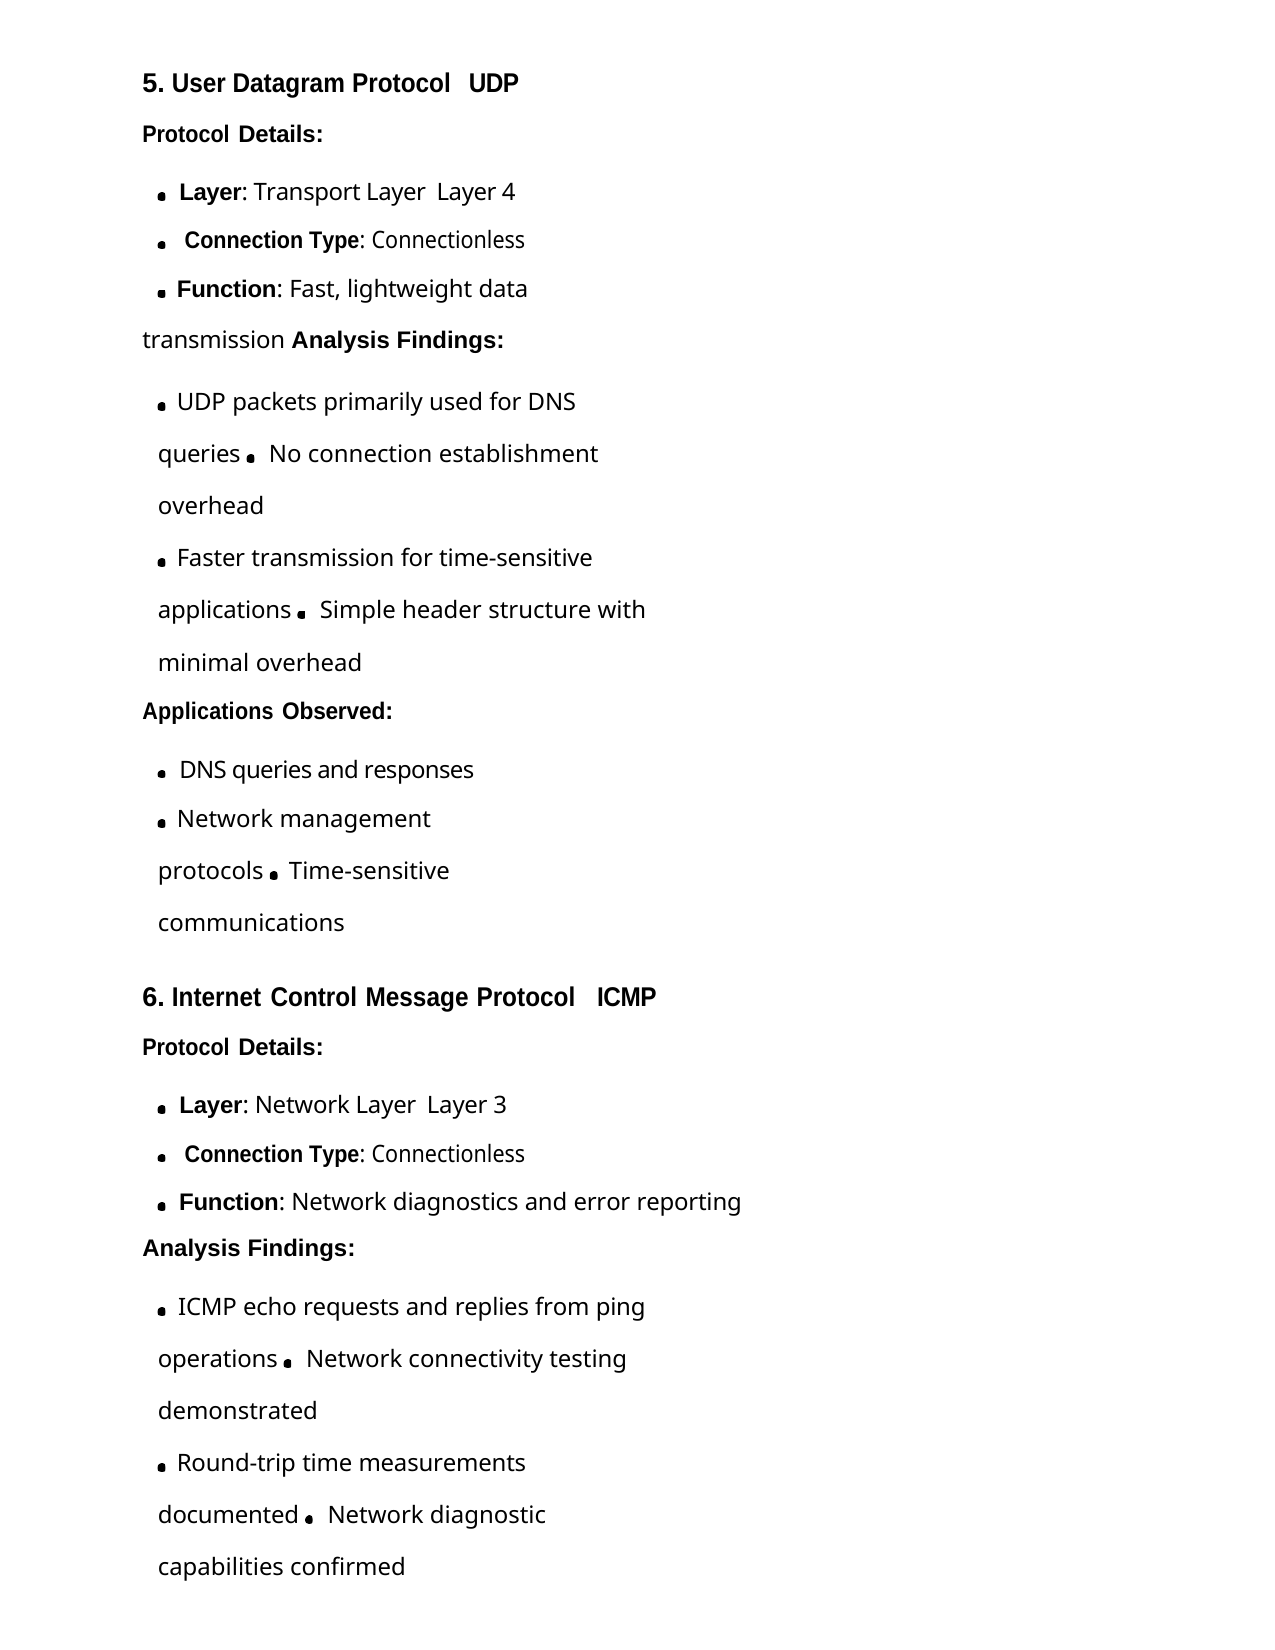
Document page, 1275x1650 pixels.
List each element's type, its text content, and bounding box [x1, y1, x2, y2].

picture [157, 1202, 166, 1211]
picture [157, 1105, 166, 1114]
text UDP packets primarily used for DNS queries No connection establishment overhead [158, 385, 638, 522]
text Faster transmission for time-sensitive applications Simple header structure with minimal overhead [158, 541, 693, 678]
text Function: Network diagnostics and error reporting Analysis Findings: [142, 1185, 773, 1262]
picture [157, 770, 166, 778]
picture [246, 454, 255, 463]
text ICMP echo requests and replies from ping operations Network connectivity testing demonstrated [158, 1289, 730, 1426]
subtitle Protocol Details: [142, 1032, 1162, 1061]
picture [157, 1463, 166, 1472]
text DNS queries and responses [158, 752, 1162, 785]
subtitle User Datagram Protocol UDP [142, 67, 1162, 98]
subtitle Internet Control Message Protocol ICMP [142, 981, 1162, 1013]
picture [157, 558, 166, 567]
text Layer: Network Layer Layer 3 [158, 1087, 1162, 1120]
picture [305, 1515, 313, 1524]
picture [297, 611, 305, 619]
picture [157, 1307, 166, 1316]
picture [157, 402, 166, 411]
subtitle Applications Observed: [142, 697, 1162, 725]
picture [157, 192, 166, 201]
picture [157, 1154, 166, 1162]
text Connection Type: Connectionless [158, 223, 1162, 256]
text Round-trip time measurements documented Network diagnostic capabilities confirmed [158, 1446, 638, 1583]
picture [157, 290, 166, 298]
text Layer: Transport Layer Layer 4 [158, 174, 1162, 207]
text Network management protocols Time-sensitive communications [158, 802, 515, 938]
picture [157, 241, 166, 249]
text Function: Fast, lightweight data transmission Analysis Findings: [142, 272, 646, 355]
picture [283, 1359, 292, 1368]
text Connection Type: Connectionless [158, 1136, 1162, 1169]
picture [157, 819, 166, 828]
subtitle Protocol Details: [142, 119, 1162, 148]
picture [269, 871, 278, 880]
